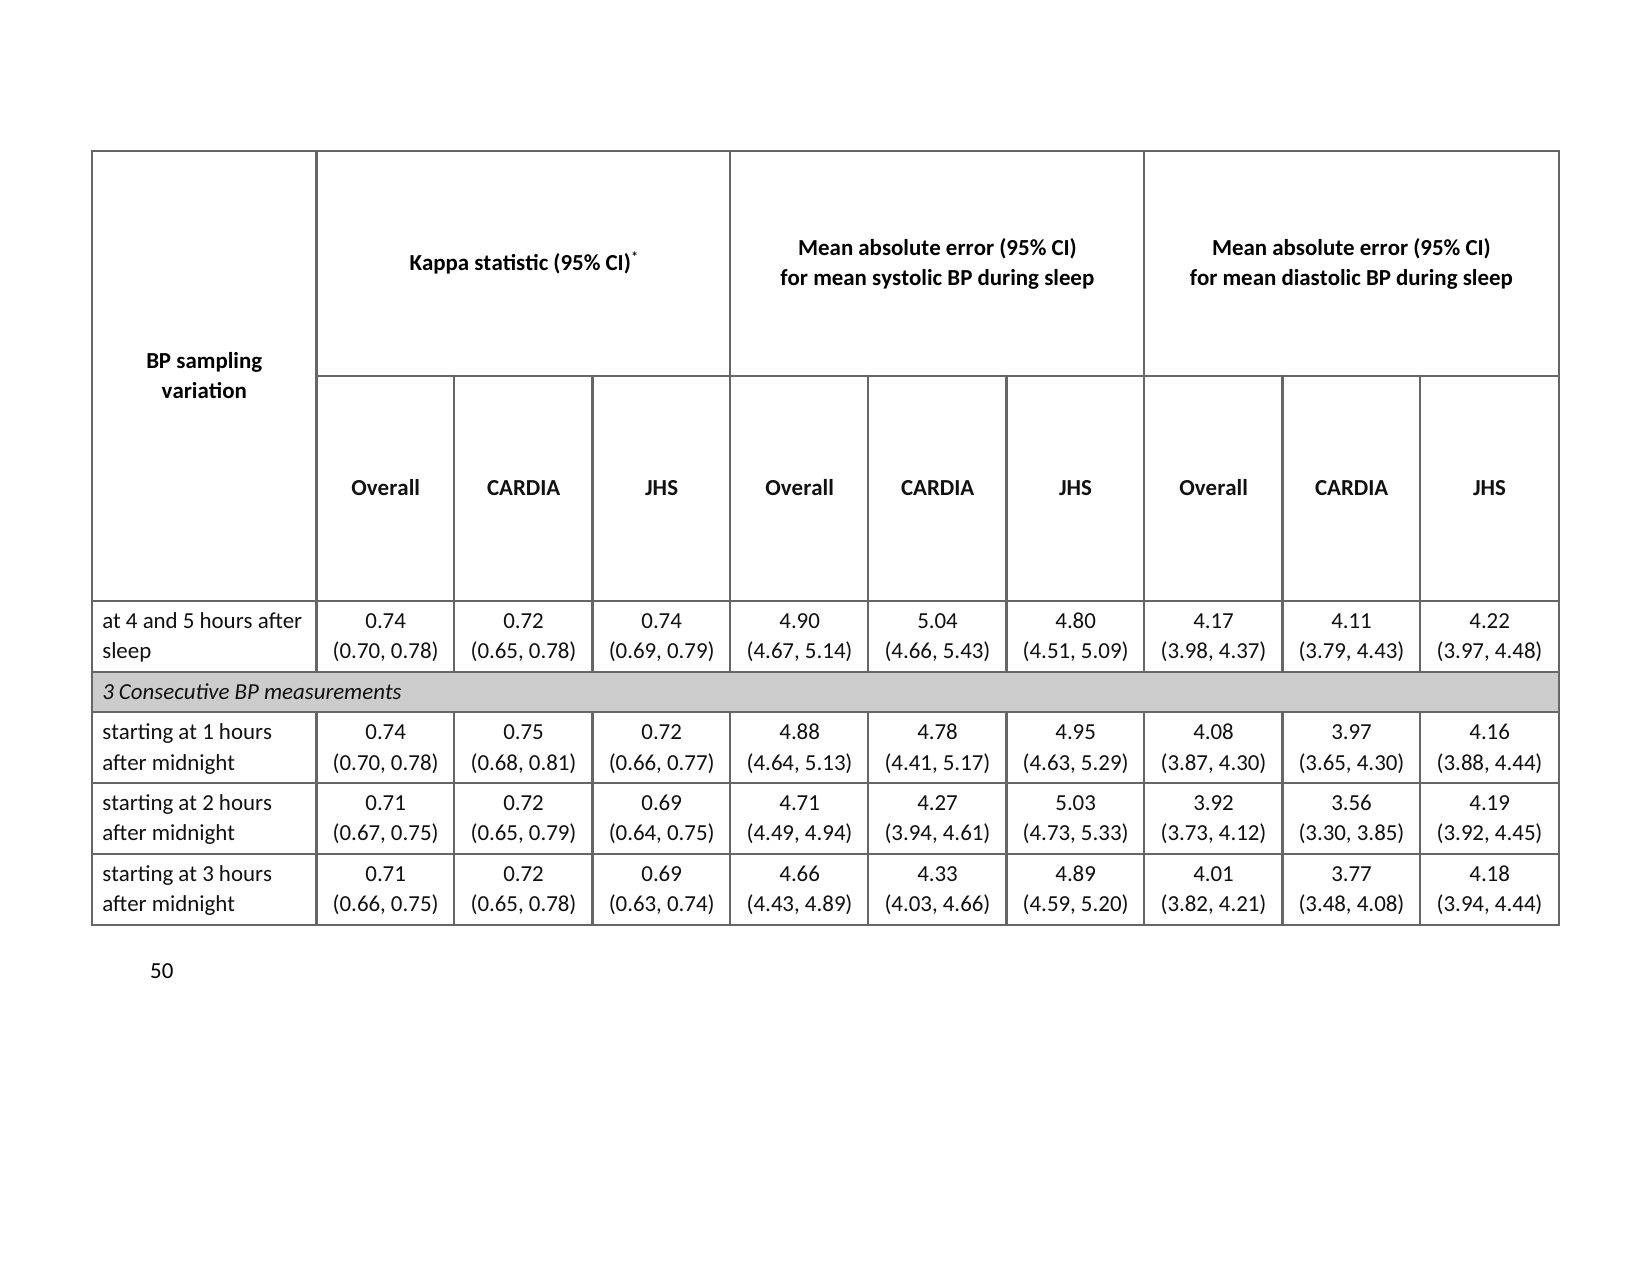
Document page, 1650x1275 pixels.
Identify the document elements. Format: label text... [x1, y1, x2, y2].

table_cell 0.75 (0.68, 0.81) [455, 713, 591, 782]
table_cell 0.72 (0.66, 0.77) [594, 713, 729, 782]
table_cell 4.95 (4.63, 5.29) [1008, 713, 1143, 782]
table_cell 4.19 (3.92, 4.45) [1421, 784, 1558, 853]
table_cell CARDIA [455, 377, 591, 600]
table_cell 0.74 (0.69, 0.79) [594, 602, 729, 671]
table_cell 0.72 (0.65, 0.78) [455, 602, 591, 671]
table_cell CARDIA [1284, 377, 1419, 600]
table_cell 3.77 (3.48, 4.08) [1284, 855, 1419, 923]
table_cell 4.88 (4.64, 5.13) [731, 713, 867, 782]
table_cell 4.90 (4.67, 5.14) [731, 602, 867, 671]
table_cell 0.71 (0.67, 0.75) [318, 784, 453, 853]
table_cell 0.69 (0.63, 0.74) [594, 855, 729, 923]
table_cell 4.22 (3.97, 4.48) [1421, 602, 1558, 671]
table_cell JHS [1421, 377, 1558, 600]
table_cell 4.18 (3.94, 4.44) [1421, 855, 1558, 923]
table_cell 4.01 (3.82, 4.21) [1145, 855, 1281, 923]
table_cell 0.72 (0.65, 0.78) [455, 855, 591, 923]
table_cell 4.89 (4.59, 5.20) [1008, 855, 1143, 923]
table_cell 5.04 (4.66, 5.43) [869, 602, 1005, 671]
table_header Mean absolute error (95% CI) for mean systolic BP during sleep [731, 152, 1143, 375]
table_cell 3.92 (3.73, 4.12) [1145, 784, 1281, 853]
table_cell 3 Consecutive BP measurements [93, 673, 1558, 711]
table_cell 3.97 (3.65, 4.30) [1284, 713, 1419, 782]
table_cell JHS [1008, 377, 1143, 600]
table_cell 0.69 (0.64, 0.75) [594, 784, 729, 853]
table_cell 0.74 (0.70, 0.78) [318, 602, 453, 671]
table_header Kappa statistic (95% CI)* [318, 152, 729, 375]
table_cell 4.08 (3.87, 4.30) [1145, 713, 1281, 782]
table_cell 4.17 (3.98, 4.37) [1145, 602, 1281, 671]
table_header BP sampling variation [93, 152, 315, 600]
table_cell 4.33 (4.03, 4.66) [869, 855, 1005, 923]
table_cell 4.80 (4.51, 5.09) [1008, 602, 1143, 671]
table_cell starting at 2 hours after midnight [93, 784, 315, 853]
table_cell 4.66 (4.43, 4.89) [731, 855, 867, 923]
table_cell at 4 and 5 hours after sleep [93, 602, 315, 671]
table_cell JHS [594, 377, 729, 600]
table_cell starting at 1 hours after midnight [93, 713, 315, 782]
table_cell Overall [731, 377, 867, 600]
table_cell Overall [318, 377, 453, 600]
table_cell 0.72 (0.65, 0.79) [455, 784, 591, 853]
table_cell 4.16 (3.88, 4.44) [1421, 713, 1558, 782]
table_header Mean absolute error (95% CI) for mean diastolic BP during sleep [1145, 152, 1558, 375]
table_cell 0.74 (0.70, 0.78) [318, 713, 453, 782]
table_cell 5.03 (4.73, 5.33) [1008, 784, 1143, 853]
table_cell starting at 3 hours after midnight [93, 855, 315, 923]
table_cell 4.78 (4.41, 5.17) [869, 713, 1005, 782]
table_cell 3.56 (3.30, 3.85) [1284, 784, 1419, 853]
table_cell 4.71 (4.49, 4.94) [731, 784, 867, 853]
table_cell 0.71 (0.66, 0.75) [318, 855, 453, 923]
table_cell 4.27 (3.94, 4.61) [869, 784, 1005, 853]
table_cell 4.11 (3.79, 4.43) [1284, 602, 1419, 671]
table_cell CARDIA [869, 377, 1005, 600]
table_cell Overall [1145, 377, 1281, 600]
